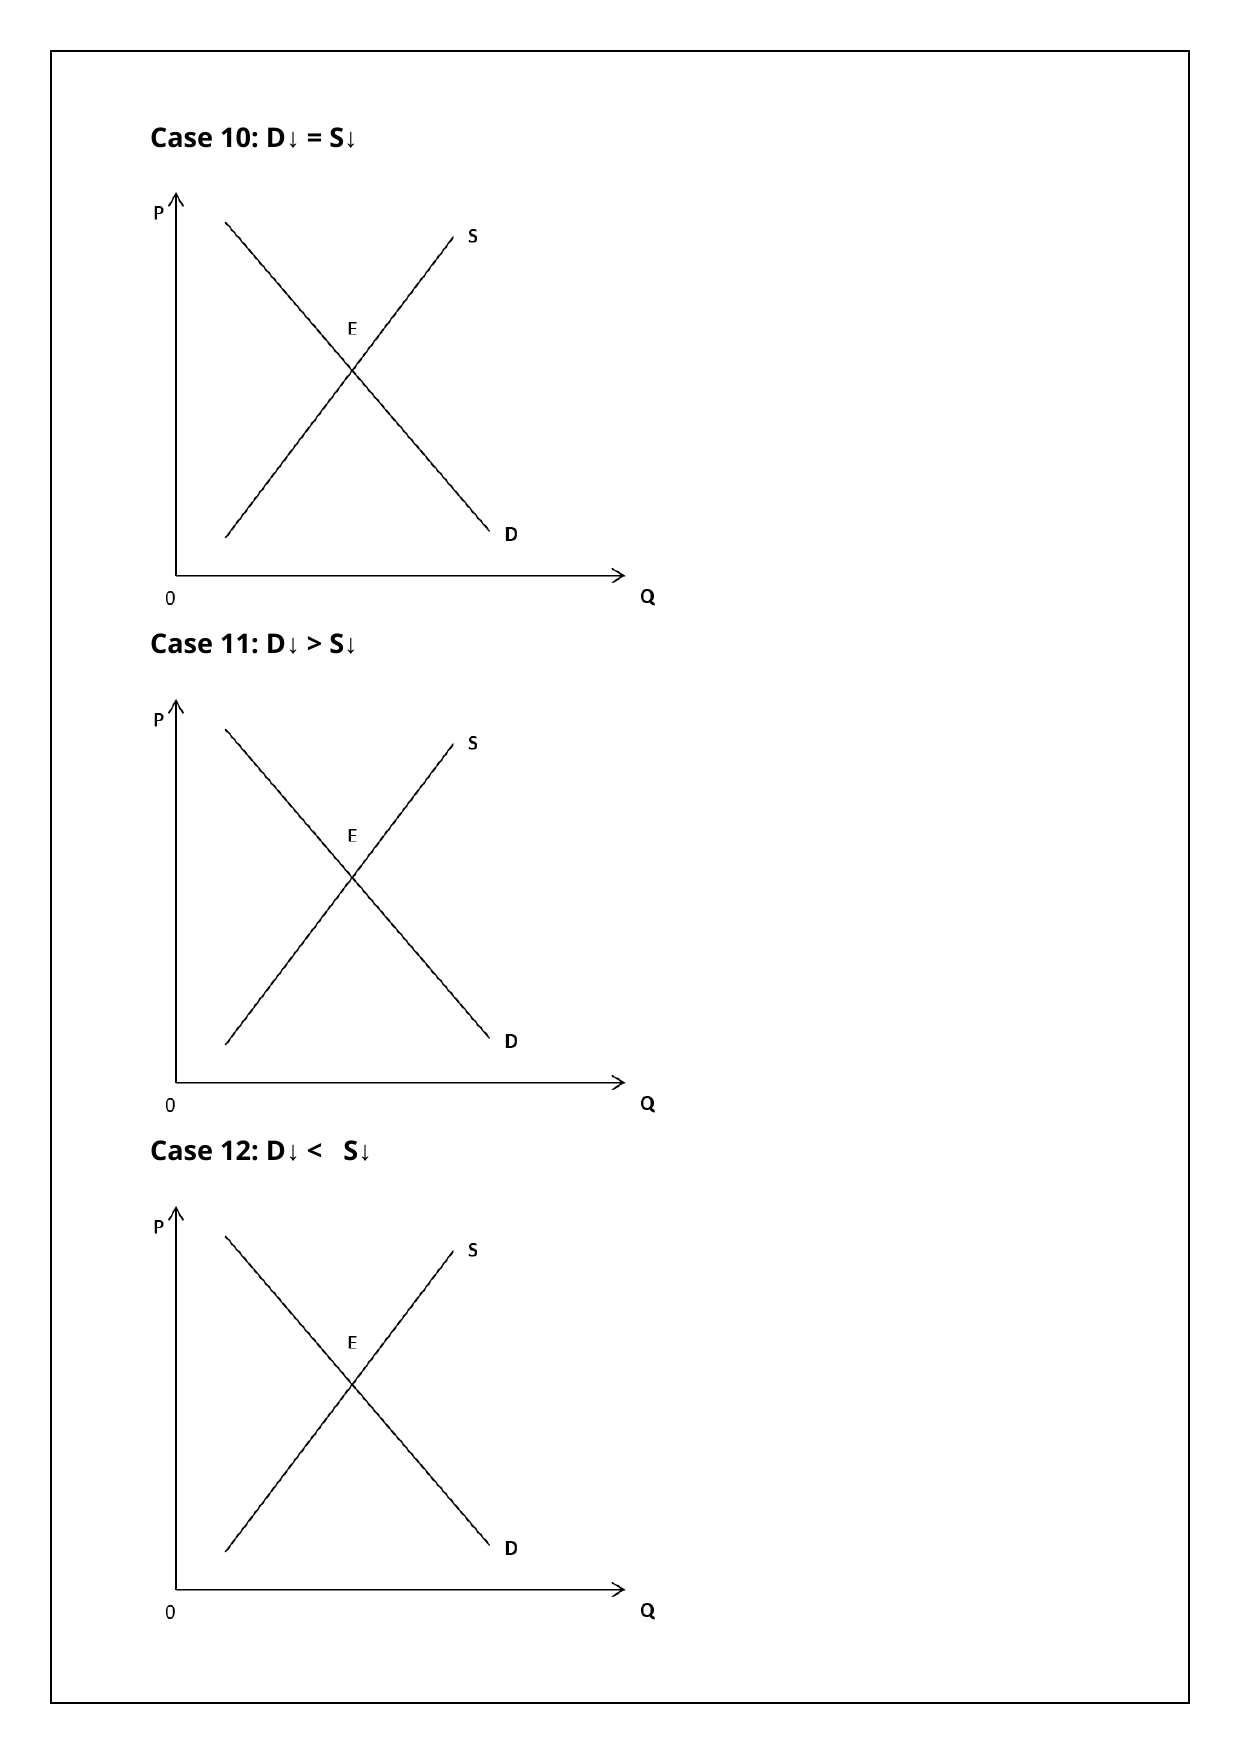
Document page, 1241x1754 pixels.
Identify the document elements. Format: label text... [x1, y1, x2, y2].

subtitle Case 11: D↓ > S↓ [150, 625, 1090, 662]
subtitle Case 12: D↓ < S↓ [150, 1132, 1090, 1169]
subtitle Case 10: D↓ = S↓ [150, 118, 1090, 155]
picture [150, 185, 660, 617]
picture [150, 692, 660, 1124]
picture [150, 1199, 660, 1631]
